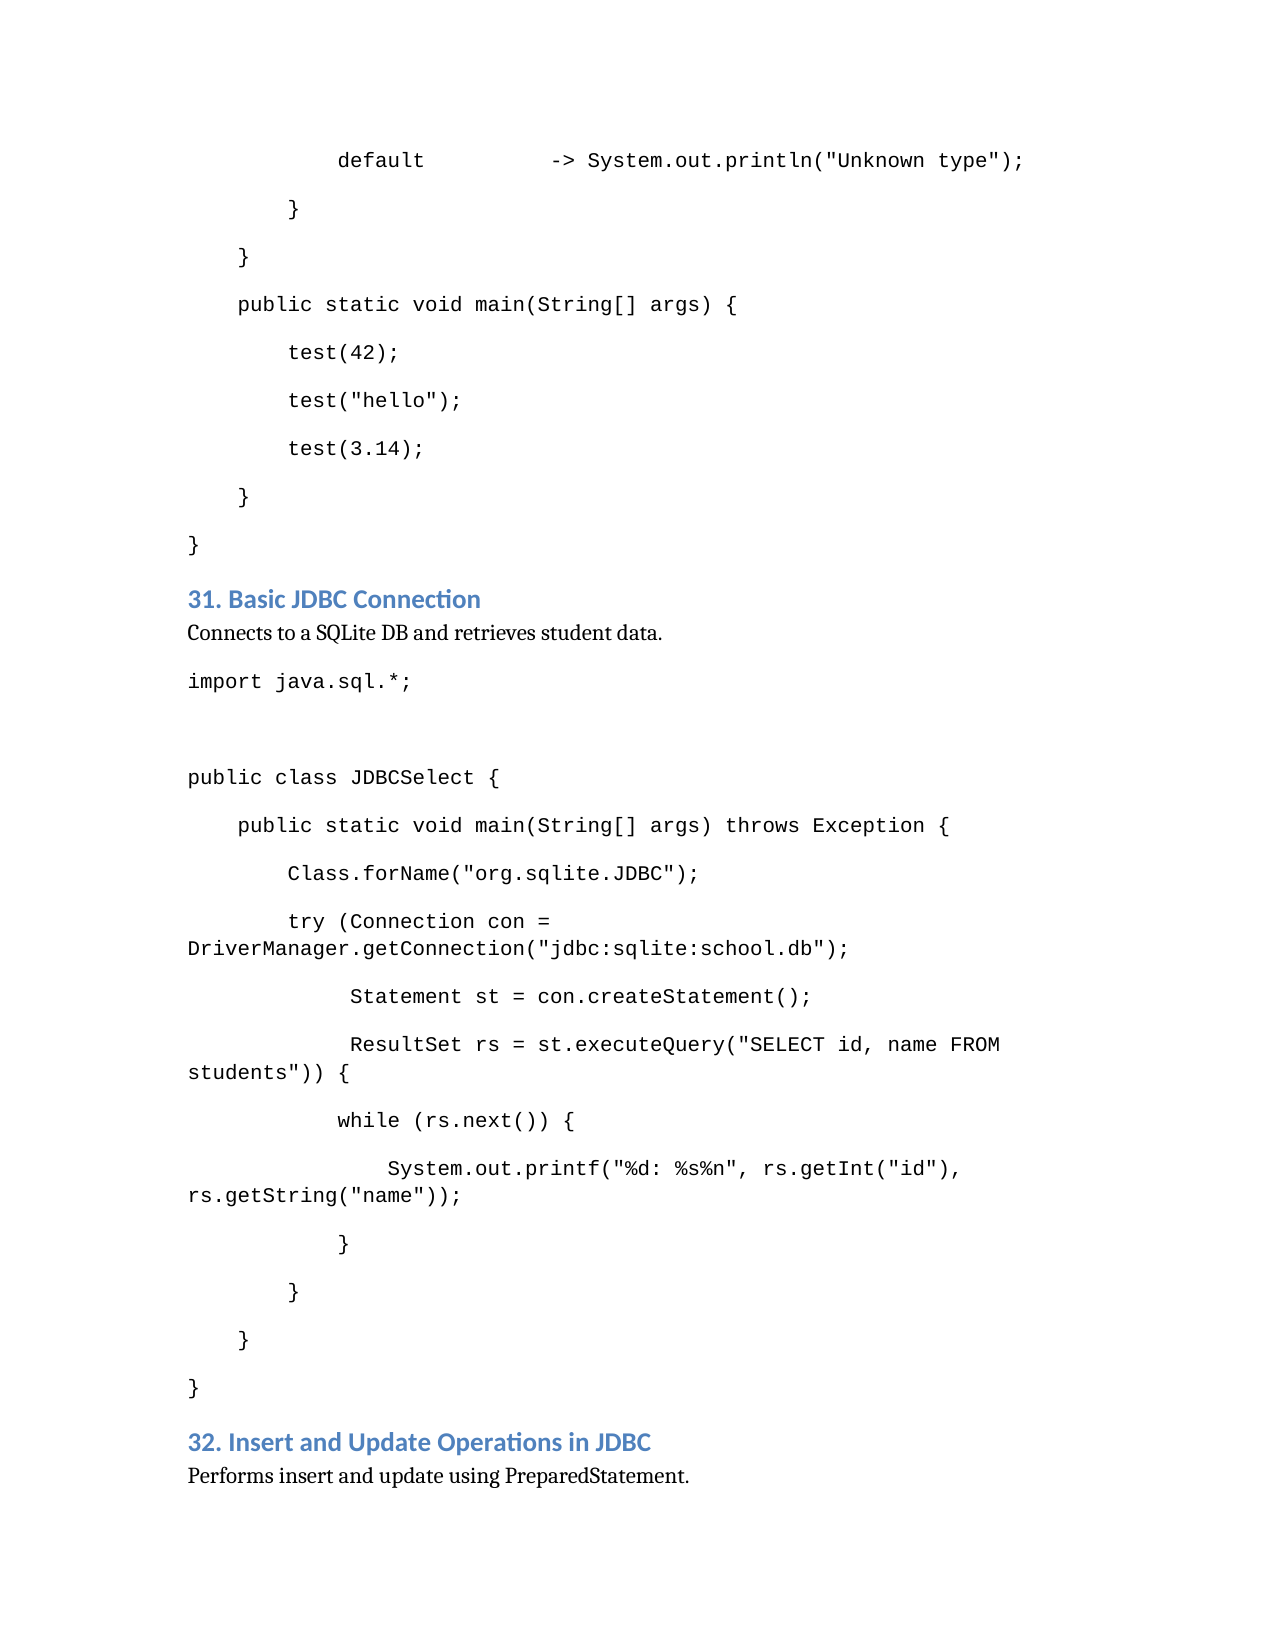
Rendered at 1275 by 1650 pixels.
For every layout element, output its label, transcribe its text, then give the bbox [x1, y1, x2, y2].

text try (Connection con = DriverManager.getConnection("jdbc:sqlite:school.db"); [187, 911, 1087, 962]
subtitle 31. Basic JDBC Connection [187, 582, 1087, 615]
text import java.sql.*; [187, 671, 1087, 695]
text test("hello"); [187, 390, 1087, 414]
text public static void main(String[] args) throws Exception { [187, 815, 1087, 839]
subtitle 32. Insert and Update Operations in JDBC [187, 1425, 1087, 1458]
text } [187, 1233, 1087, 1257]
text Connects to a SQLite DB and retrieves student data. [187, 620, 1087, 646]
text } [187, 246, 1087, 270]
text ResultSet rs = st.executeQuery("SELECT id, name FROM students")) { [187, 1034, 1087, 1085]
text } [187, 1281, 1087, 1304]
text while (rs.next()) { [187, 1110, 1087, 1133]
text } [187, 534, 1087, 558]
text public static void main(String[] args) { [187, 294, 1087, 318]
text } [187, 1329, 1087, 1353]
text } [187, 486, 1087, 510]
text } [187, 198, 1087, 222]
text Class.forName("org.sqlite.JDBC"); [187, 863, 1087, 887]
text } [187, 1377, 1087, 1401]
text System.out.printf("%d: %s%n", rs.getInt("id"), rs.getString("name")); [187, 1158, 1087, 1208]
text default -> System.out.println("Unknown type"); [187, 150, 1087, 174]
text public class JDBCSelect { [187, 767, 1087, 791]
text test(42); [187, 342, 1087, 366]
text test(3.14); [187, 438, 1087, 462]
text Statement st = con.createStatement(); [187, 986, 1087, 1010]
text Performs insert and update using PreparedStatement. [187, 1463, 1087, 1489]
